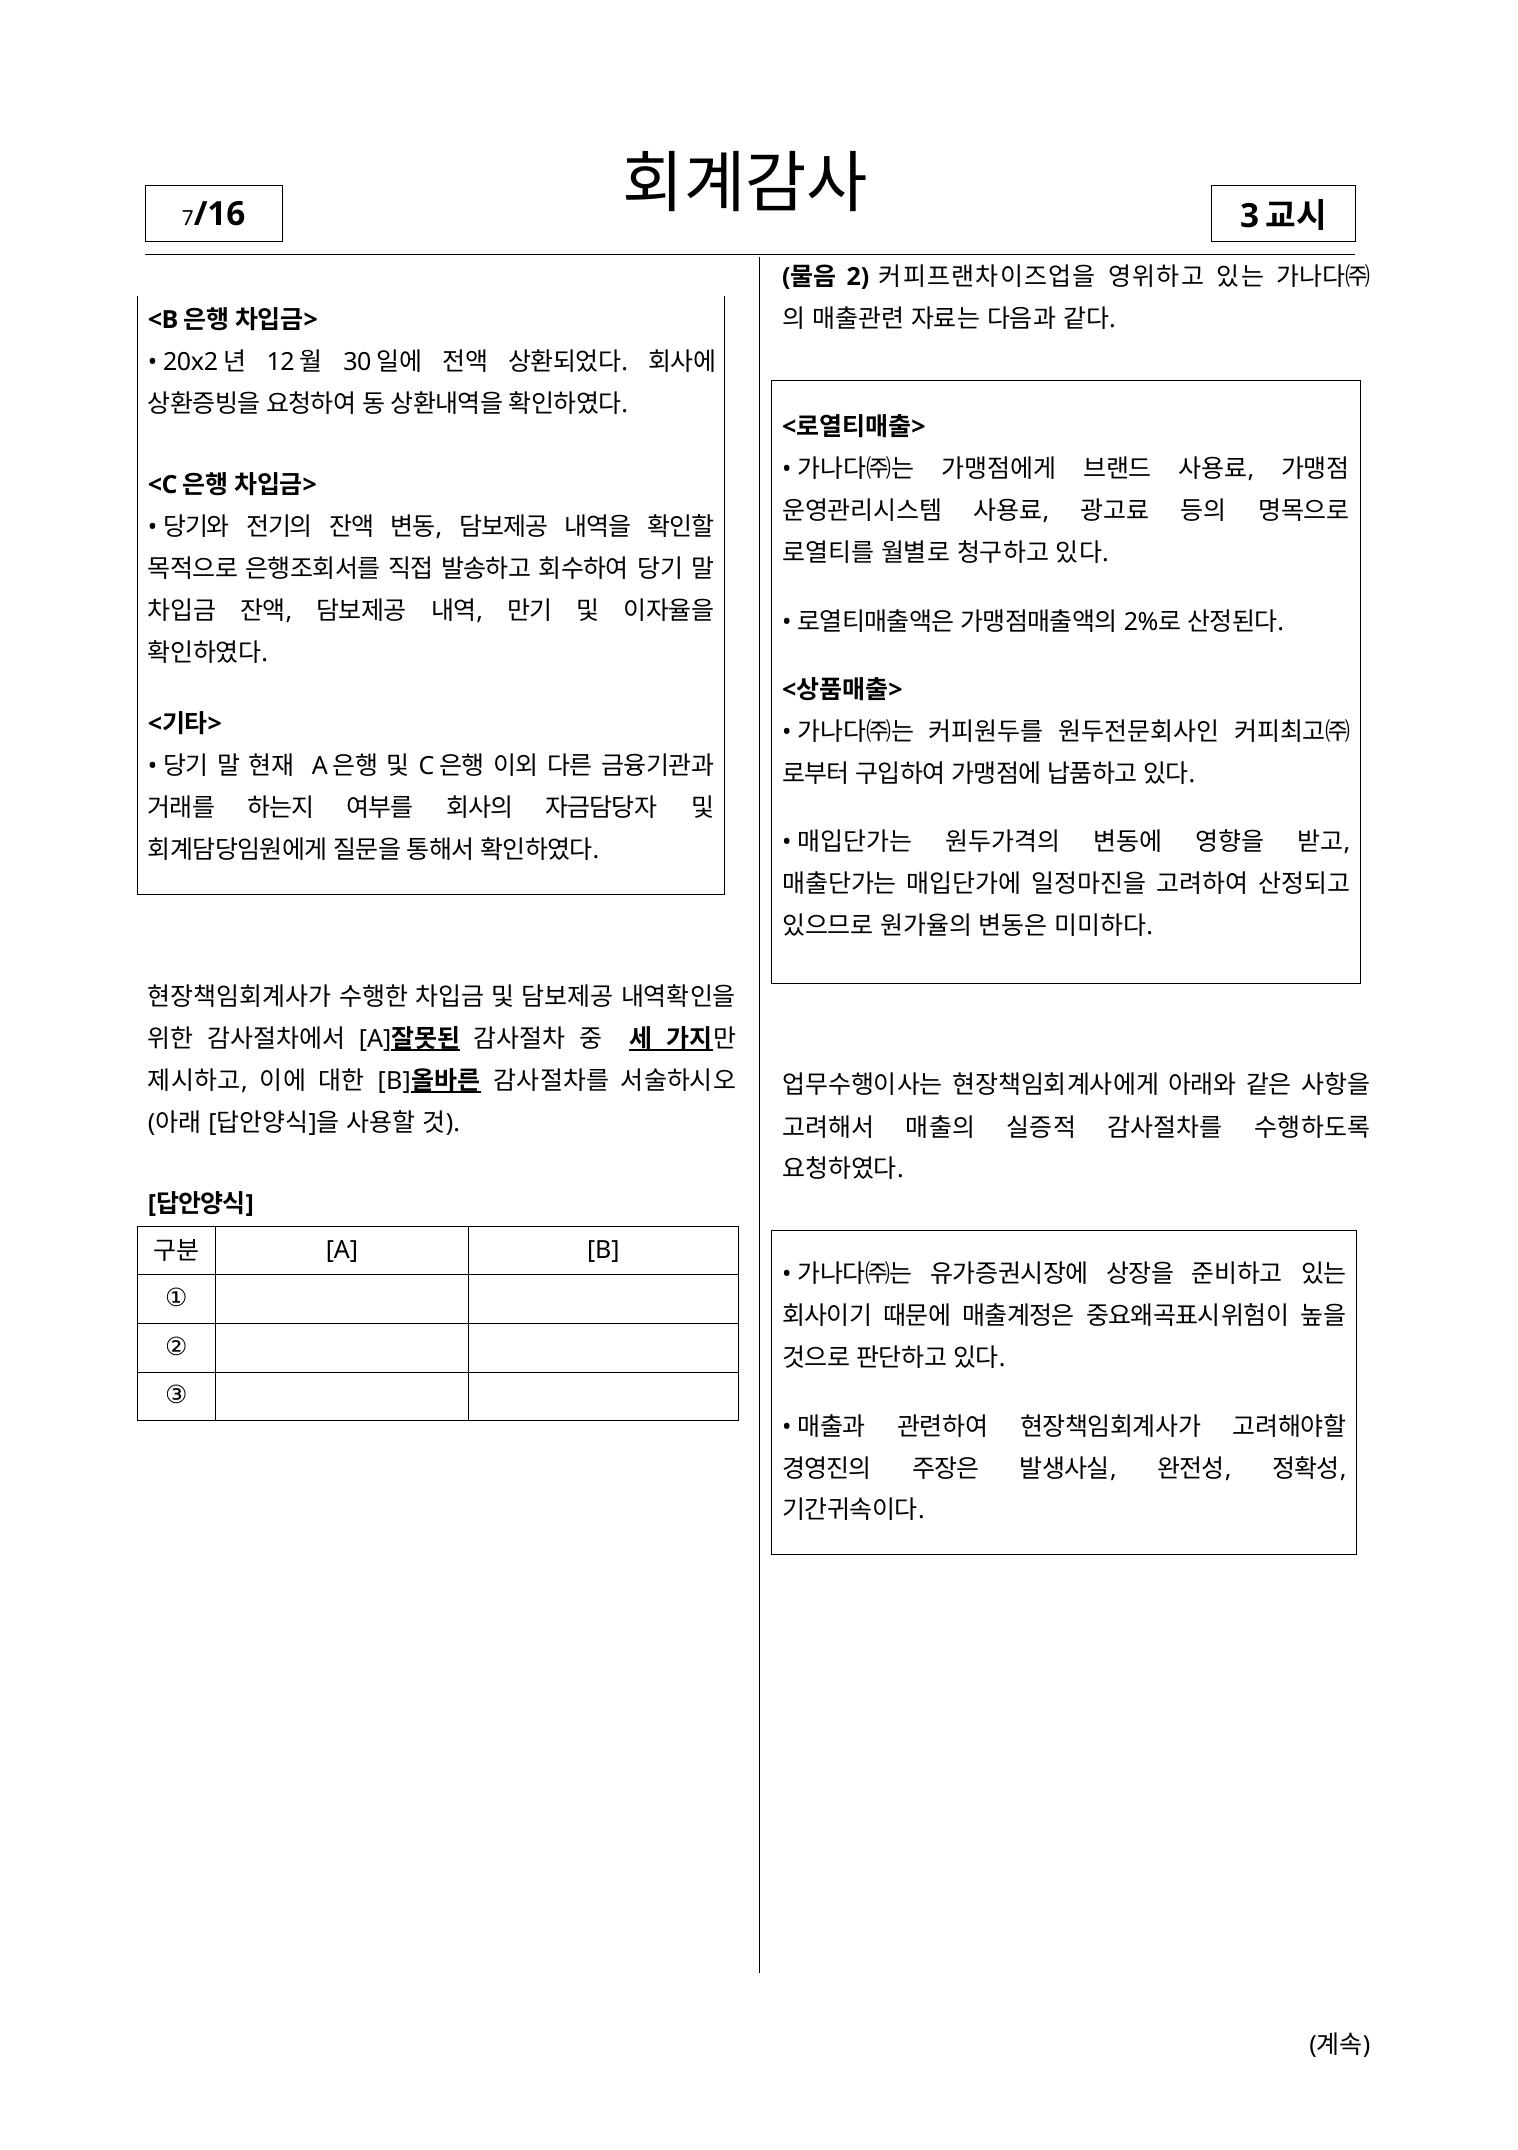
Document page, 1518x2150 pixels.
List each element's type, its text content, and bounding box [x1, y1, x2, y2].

text [답안양식] [148, 1184, 736, 1220]
table_cell [469, 1373, 738, 1420]
text 업무수행이사는 현장책임회계사에게 아래와 같은 사항을 고려해서 매출의 실증적 감사절차를 수행하도록 요청하였다. [782, 1065, 1370, 1185]
table_cell [469, 1324, 738, 1371]
table_header 구분 [138, 1227, 215, 1274]
table_cell [216, 1275, 468, 1323]
table_cell [216, 1324, 468, 1371]
table_header [B] [469, 1227, 738, 1274]
table_header [A] [216, 1227, 468, 1274]
table_header 가나다㈜는 유가증권시장에 상장을 준비하고 있는 회사이기 때문에 매출계정은 중요왜곡표시위험이 높을 것으로 판단하고 있다. 매출과 관련하여 현장책임회계사가 고려해야할 경영진의 주장은 발생사실, 완전성, 정확성, 기간귀속이다. [772, 1231, 1356, 1554]
table_header <로열티매출> 가나다㈜는 가맹점에게 브랜드 사용료, 가맹점 운영관리시스템 사용료, 광고료 등의 명목으로 로열티를 월별로 청구하고 있다. 로열티매출액은 가맹점매출액의 2%로 산정된다. <상품매출> 가나다㈜는 커피원두를 원두전문회사인 커피최고㈜로부터 구입하여 가맹점에 납품하고 있다. 매입단가는 원두가격의 변동에 영향을 받고, 매출단가는 매입단가에 일정마진을 고려하여 산정되고 있으므로 원가율의 변동은 미미하다. [772, 381, 1360, 982]
table_cell ③ [138, 1373, 215, 1420]
text 현장책임회계사가 수행한 차입금 및 담보제공 내역확인을 위한 감사절차에서 [A]잘못된 감사절차 중 세 가지만 제시하고, 이에 대한 [B]올바른 감사절차를 서술하시오(아래 [답안양식]을 사용할 것). [148, 976, 736, 1139]
text (물음 2) 커피프랜차이즈업을 영위하고 있는 가나다㈜의 매출관련 자료는 다음과 같다. [782, 257, 1370, 335]
table_header <B은행 차입금> 20x2년 12월 30일에 전액 상환되었다. 회사에 상환증빙을 요청하여 동 상환내역을 확인하였다. <C은행 차입금> 당기와 전기의 잔액 변동, 담보제공 내역을 확인할 목적으로 은행조회서를 직접 발송하고 회수하여 당기 말 차입금 잔액, 담보제공 내역, 만기 및 이자율을 확인하였다. <기타> 당기 말 현재 A은행 및 C은행 이외 다른 금융기관과 거래를 하는지 여부를 회사의 자금담당자 및 회계담당임원에게 질문을 통해서 확인하였다. [138, 296, 724, 894]
table_cell [216, 1373, 468, 1420]
table_cell ② [138, 1324, 215, 1371]
table_cell ① [138, 1275, 215, 1323]
table_cell [469, 1275, 738, 1323]
